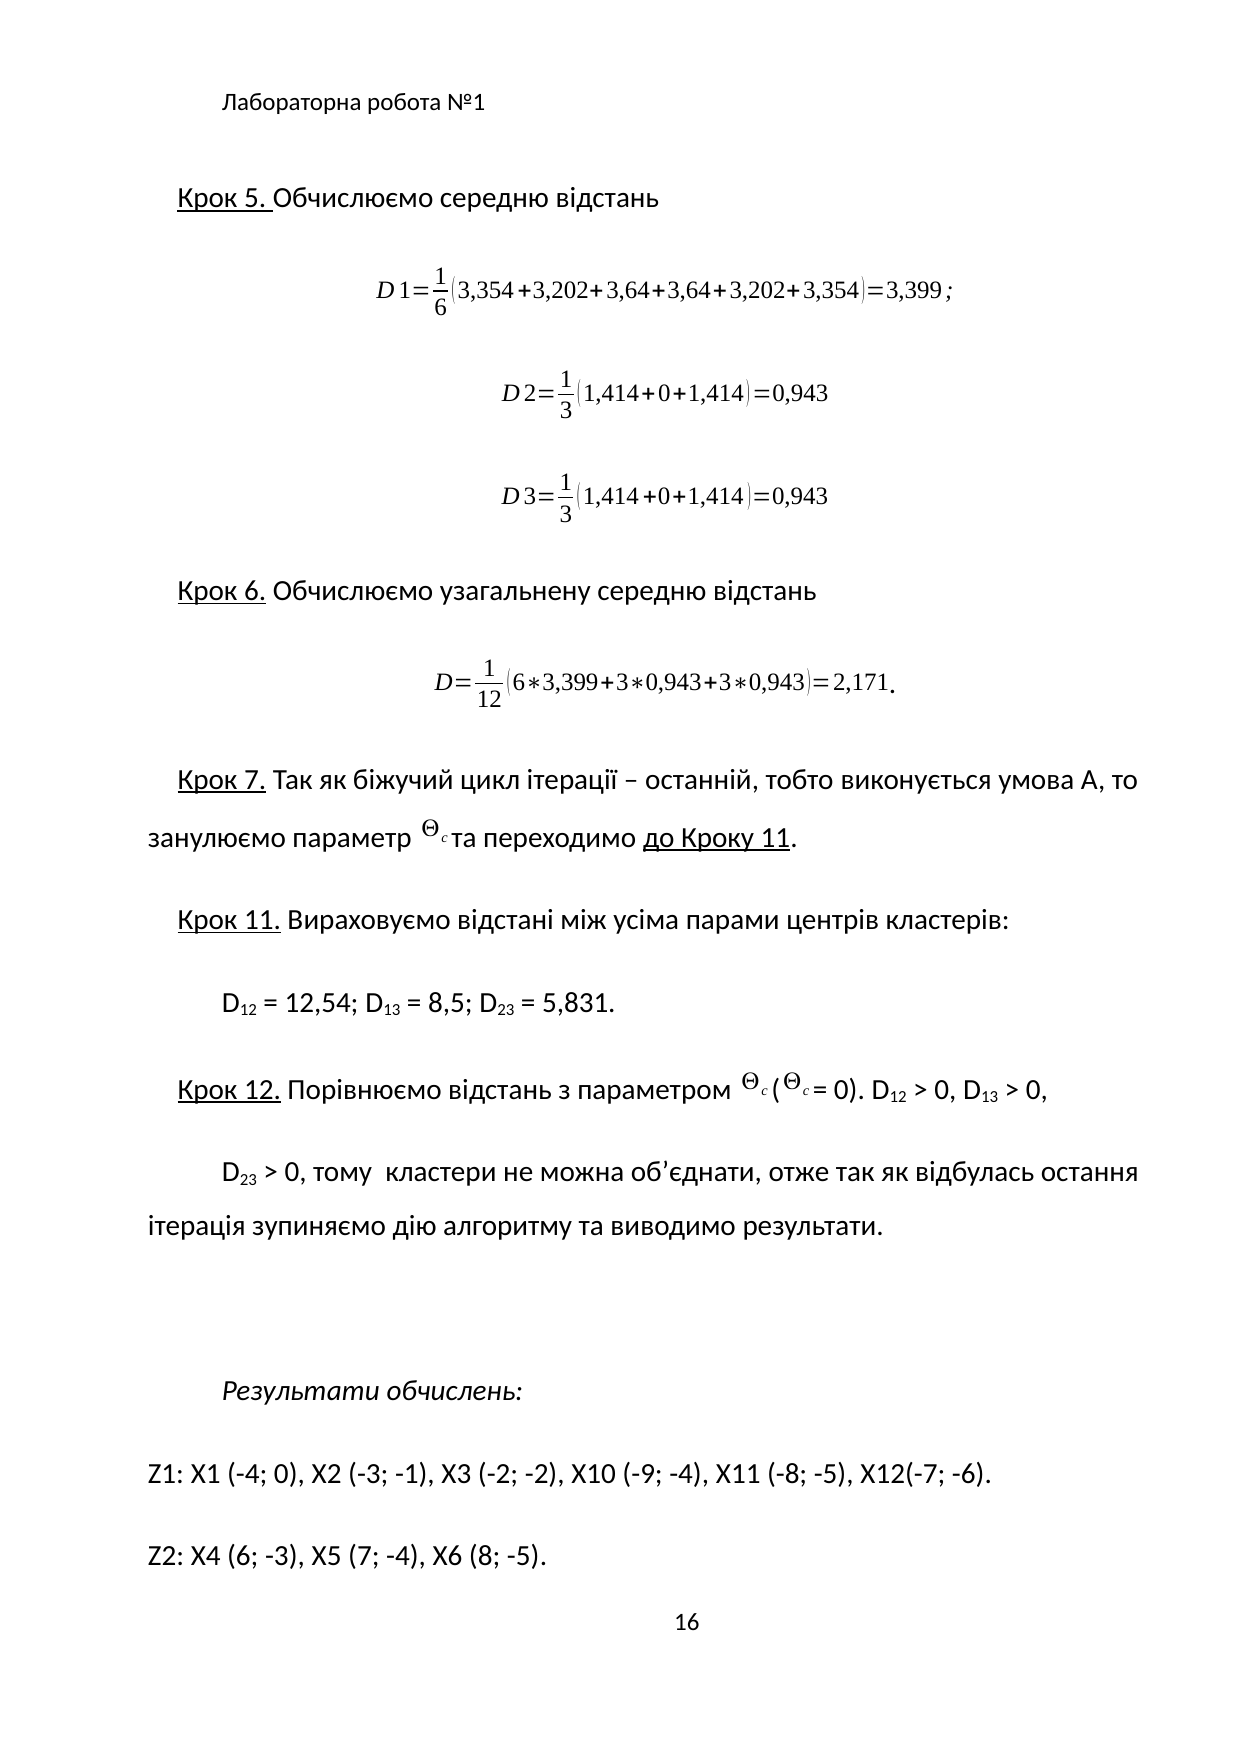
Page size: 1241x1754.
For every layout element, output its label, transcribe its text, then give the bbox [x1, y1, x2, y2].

text Крок 7. Так як біжучий цикл ітерації – останній, тобто виконується умова А, то занулюємо параметр та переходимо до Кроку 11. [148, 761, 1152, 854]
text D12 = 12,54; D13 = 8,5; D23 = 5,831. [148, 984, 1152, 1019]
text Крок 12. Порівнюємо відстань з параметром (= 0). D12 > 0, D13 > 0, [148, 1066, 1152, 1107]
text Крок 11. Вираховуємо відстані між усіма парами центрів кластерів: [148, 901, 1152, 937]
text . [148, 655, 1152, 714]
text Крок 6. Обчислюємо узагальнену середню відстань [148, 572, 1152, 608]
text Z2: X4 (6; -3), X5 (7; -4), X6 (8; -5). [103, 1537, 1152, 1573]
text Крок 5. Обчислюємо середню відстань [148, 179, 1152, 215]
text Результати обчислень: [148, 1372, 1152, 1408]
text Z1: X1 (-4; 0), X2 (-3; -1), X3 (-2; -2), X10 (-9; -4), X11 (-8; -5), X12(-7; -6). [103, 1455, 1152, 1490]
text D23 > 0, тому кластери не можна об’єднати, отже так як відбулась остання ітерація зупиняємо дію алгоритму та виводимо результати. [148, 1153, 1152, 1243]
